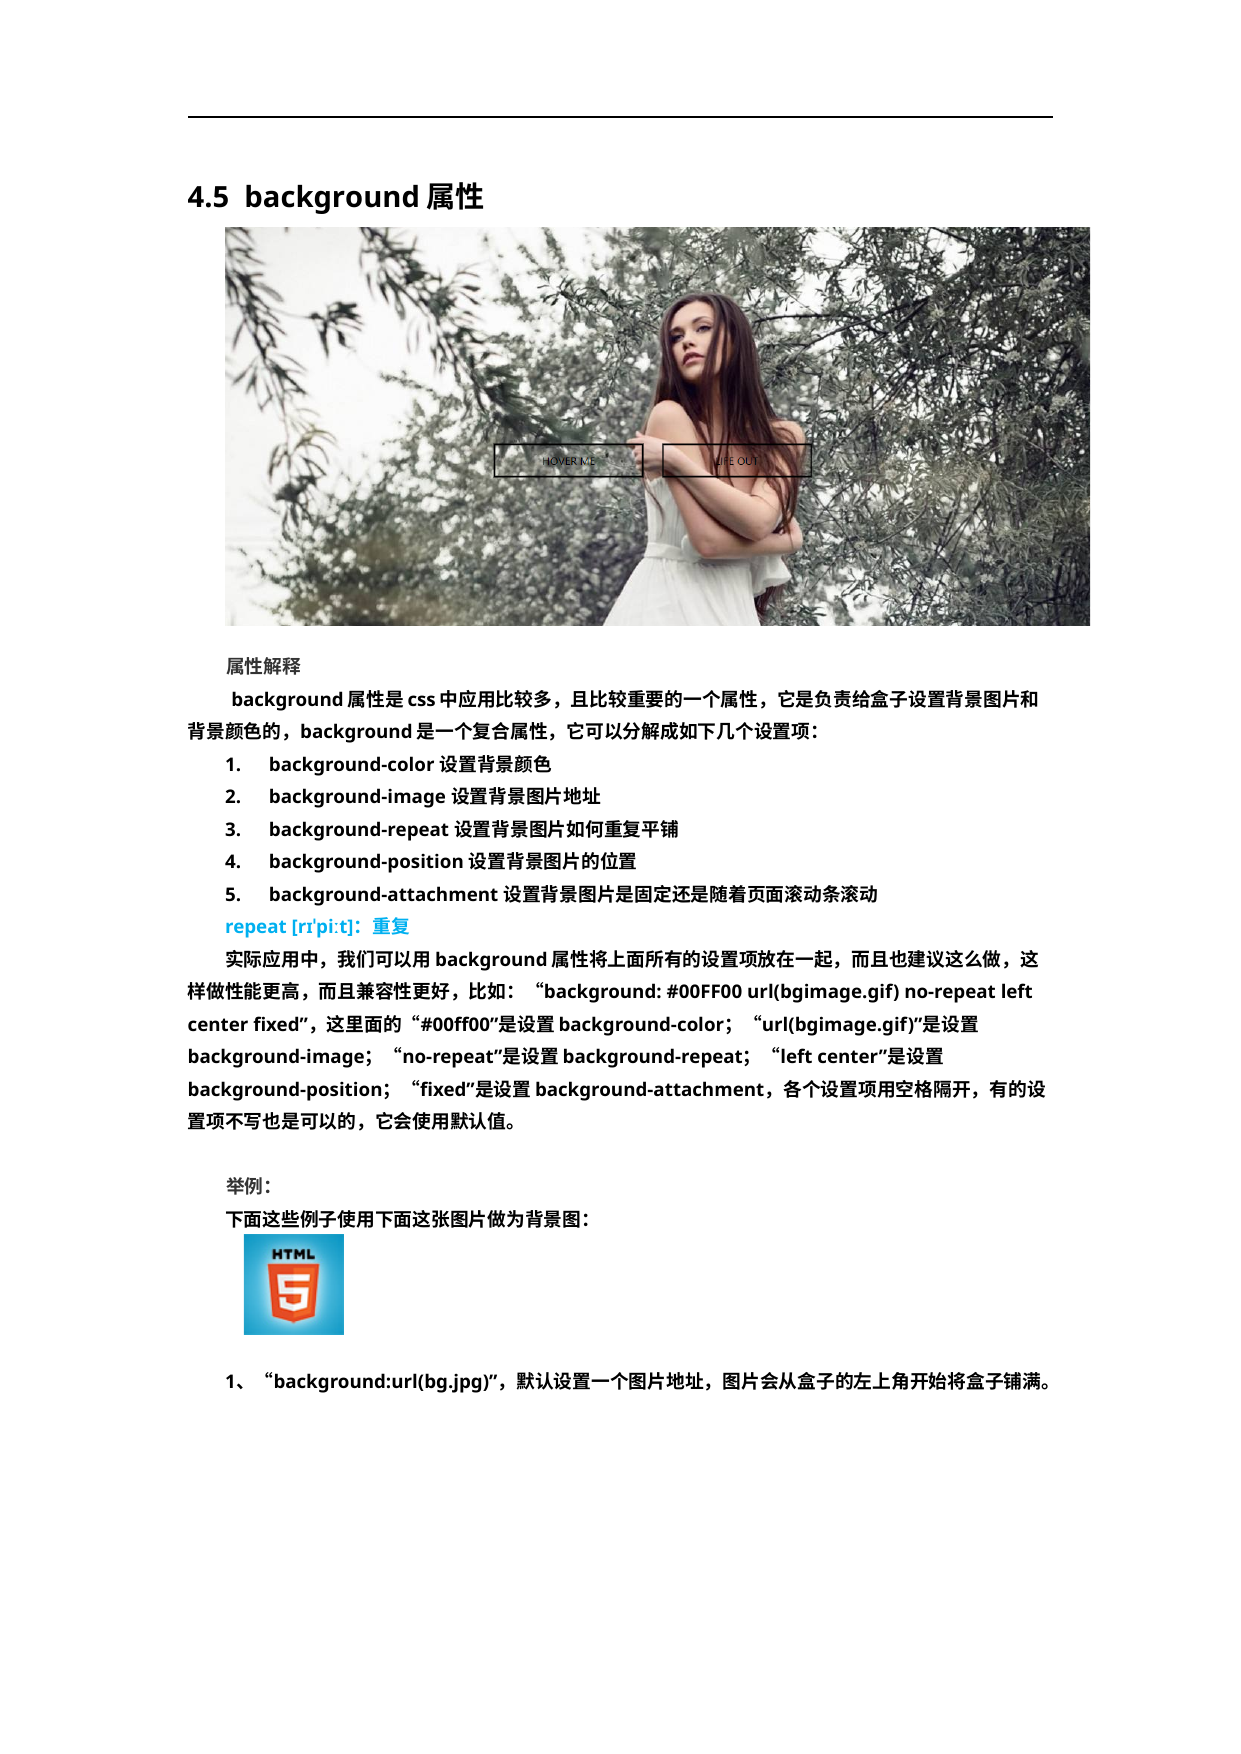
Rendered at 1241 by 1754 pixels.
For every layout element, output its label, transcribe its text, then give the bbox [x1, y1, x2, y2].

text repeat [rɪˈpiːt]：重复 [187, 909, 1053, 942]
text background属性是css中应用比较多，且比较重要的一个属性，它是负责给盒子设置背景图片和背景颜色的，background是一个复合属性，它可以分解成如下几个设置项： [187, 682, 1053, 747]
list background-color 设置背景颜色 [225, 747, 1053, 779]
picture [225, 227, 1091, 626]
list background-repeat 设置背景图片如何重复平铺 [225, 812, 1053, 844]
list background-position 设置背景图片的位置 [225, 844, 1053, 877]
list background-attachment 设置背景图片是固定还是随着页面滚动条滚动 [225, 877, 1053, 909]
text 下面这些例子使用下面这张图片做为背景图： [225, 1202, 1053, 1364]
text 属性解释 [187, 649, 1053, 682]
text 实际应用中，我们可以用background属性将上面所有的设置项放在一起，而且也建议这么做，这样做性能更高，而且兼容性更好，比如：“background: #00FF00 url(bgimage.gif) no-repeat left center fixed”，这里面的“#00ff00”是设置background-color；“url(bgimage.gif)”是设置background-image；“no-repeat”是设置background-repeat；“left center”是设置background-position；“fixed”是设置background-attachment，各个设置项用空格隔开，有的设置项不写也是可以的，它会使用默认值。 [187, 942, 1053, 1137]
subtitle 4.5 background属性 [187, 162, 1053, 227]
list background-image 设置背景图片地址 [225, 779, 1053, 812]
picture [243, 1234, 344, 1335]
text 1、“background:url(bg.jpg)”，默认设置一个图片地址，图片会从盒子的左上角开始将盒子铺满。 [187, 1364, 1053, 1397]
text 举例： [187, 1169, 1053, 1202]
